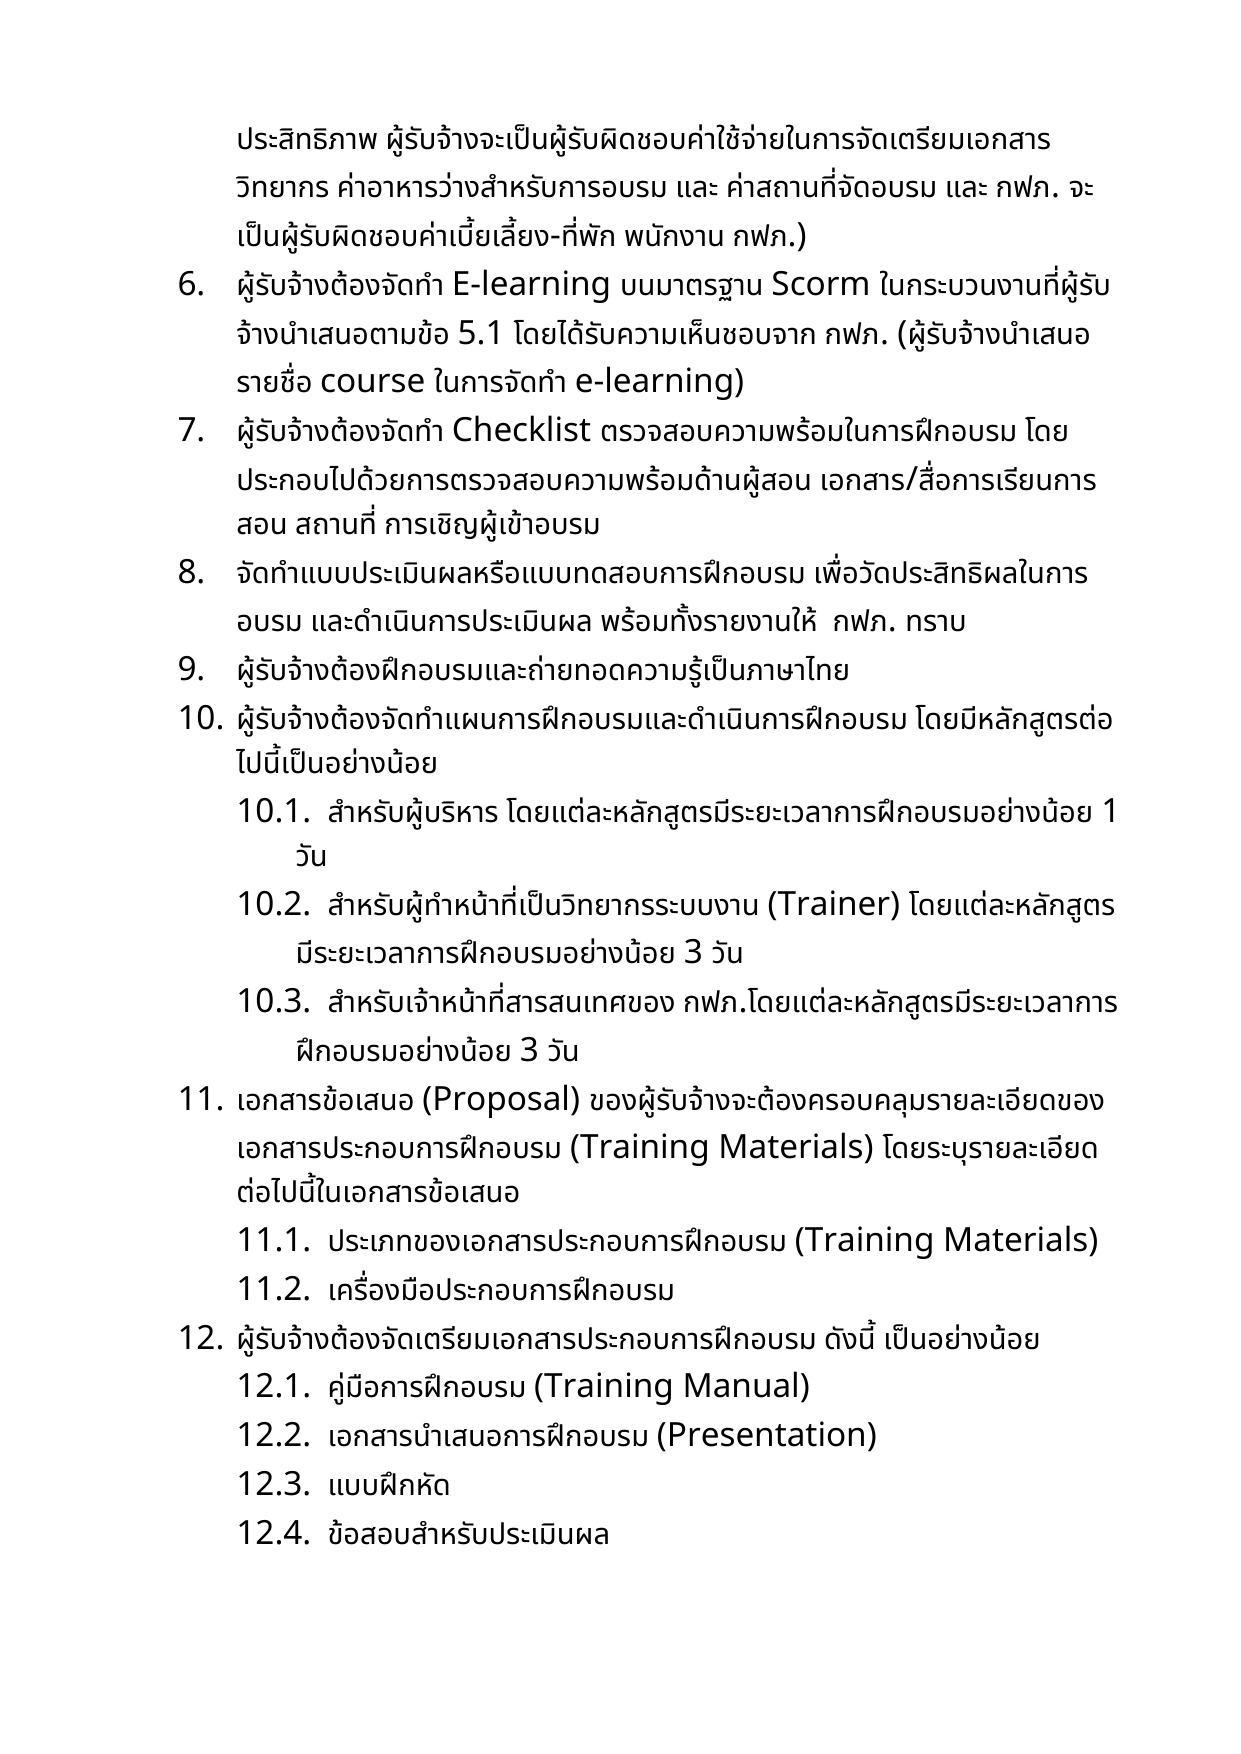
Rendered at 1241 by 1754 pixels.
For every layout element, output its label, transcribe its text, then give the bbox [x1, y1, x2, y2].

list ผู้รับจ้างต้องฝึกอบรมและถ่ายทอดความรู้เป็นภาษาไทย [177, 645, 1122, 694]
list สำหรับผู้ทำหน้าที่เป็นวิทยากรระบบงาน (Trainer) โดยแต่ละหลักสูตรมีระยะเวลาการฝึกอบรมอย่างน้อย 3 วัน [236, 879, 1122, 977]
list จัดทำแบบประเมินผลหรือแบบทดสอบการฝึกอบรม เพื่อวัดประสิทธิผลในการอบรม และดำเนินการประเมินผล พร้อมทั้งรายงานให้ กฟภ. ทราบ [177, 547, 1122, 645]
list ผู้รับจ้างต้องจัดทำ E-learning บนมาตรฐาน Scorm ในกระบวนงานที่ผู้รับจ้างนำเสนอตามข้อ 5.1 โดยได้รับความเห็นชอบจาก กฟภ. (ผู้รับจ้างนำเสนอรายชื่อ course ในการจัดทำ e-learning) [177, 260, 1122, 406]
list ประเภทของเอกสารประกอบการฝึกอบรม (Training Materials) [236, 1216, 1122, 1265]
list ข้อสอบสำหรับประเมินผล [236, 1508, 1122, 1557]
list ผู้รับจ้างต้องจัดทำแผนการฝึกอบรมและดำเนินการฝึกอบรม โดยมีหลักสูตรต่อไปนี้เป็นอย่างน้อย [177, 694, 1122, 787]
list เอกสารข้อเสนอ (Proposal) ของผู้รับจ้างจะต้องครอบคลุมรายละเอียดของเอกสารประกอบการฝึกอบรม (Training Materials) โดยระบุรายละเอียด ต่อไปนี้ในเอกสารข้อเสนอ [177, 1074, 1122, 1216]
list เอกสารนำเสนอการฝึกอบรม (Presentation) [236, 1411, 1122, 1460]
list ผู้รับจ้างต้องจัดเตรียมเอกสารประกอบการฝึกอบรม ดังนี้ เป็นอย่างน้อย [177, 1313, 1122, 1362]
list สำหรับเจ้าหน้าที่สารสนเทศของ กฟภ.โดยแต่ละหลักสูตรมีระยะเวลาการฝึกอบรมอย่างน้อย 3 วัน [236, 977, 1122, 1074]
list เครื่องมือประกอบการฝึกอบรม [236, 1265, 1122, 1313]
list คู่มือการฝึกอบรม (Training Manual) [236, 1362, 1122, 1411]
list แบบฝึกหัด [236, 1460, 1122, 1508]
list สำหรับผู้บริหาร โดยแต่ละหลักสูตรมีระยะเวลาการฝึกอบรมอย่างน้อย 1 วัน [236, 787, 1122, 879]
list ผู้รับจ้างต้องจัดทำ Checklist ตรวจสอบความพร้อมในการฝึกอบรม โดย ประกอบไปด้วยการตรวจสอบความพร้อมด้านผู้สอน เอกสาร/สื่อการเรียนการสอน สถานที่ การเชิญผู้เข้าอบรม [177, 406, 1122, 547]
